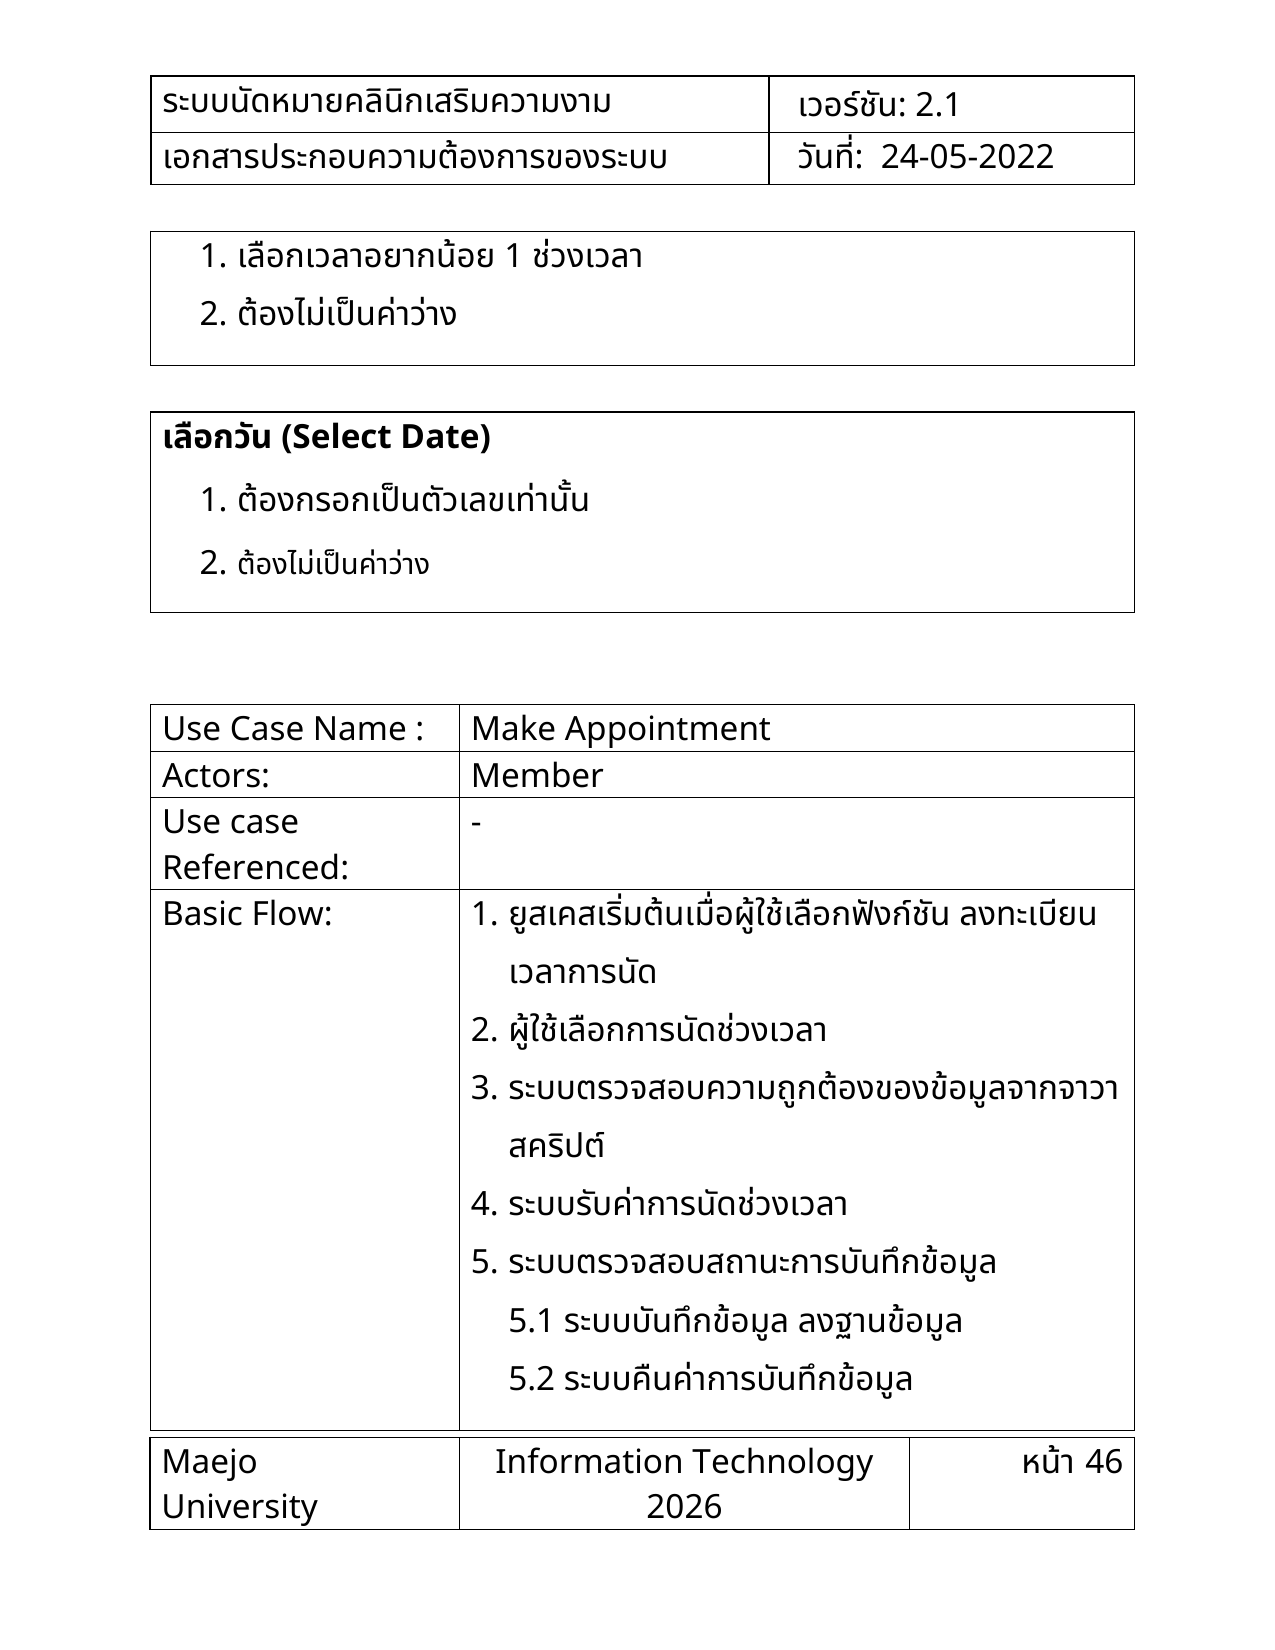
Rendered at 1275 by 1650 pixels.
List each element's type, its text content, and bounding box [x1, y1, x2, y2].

table_cell - [460, 798, 1134, 889]
table_cell Actors: [151, 752, 459, 797]
table_header Use Case Name : [151, 705, 459, 751]
table_header เลือกวัน (Select Date) ต้องกรอกเป็นตัวเลขเท่านั้น ต้องไม่เป็นค่าว่าง [151, 413, 1134, 612]
table_header Make Appointment [460, 705, 1134, 751]
table_cell Member [460, 752, 1134, 797]
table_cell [460, 890, 1134, 1430]
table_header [151, 232, 1134, 365]
table_cell Basic Flow: [151, 890, 459, 1430]
table_cell Use case Referenced: [151, 798, 459, 889]
